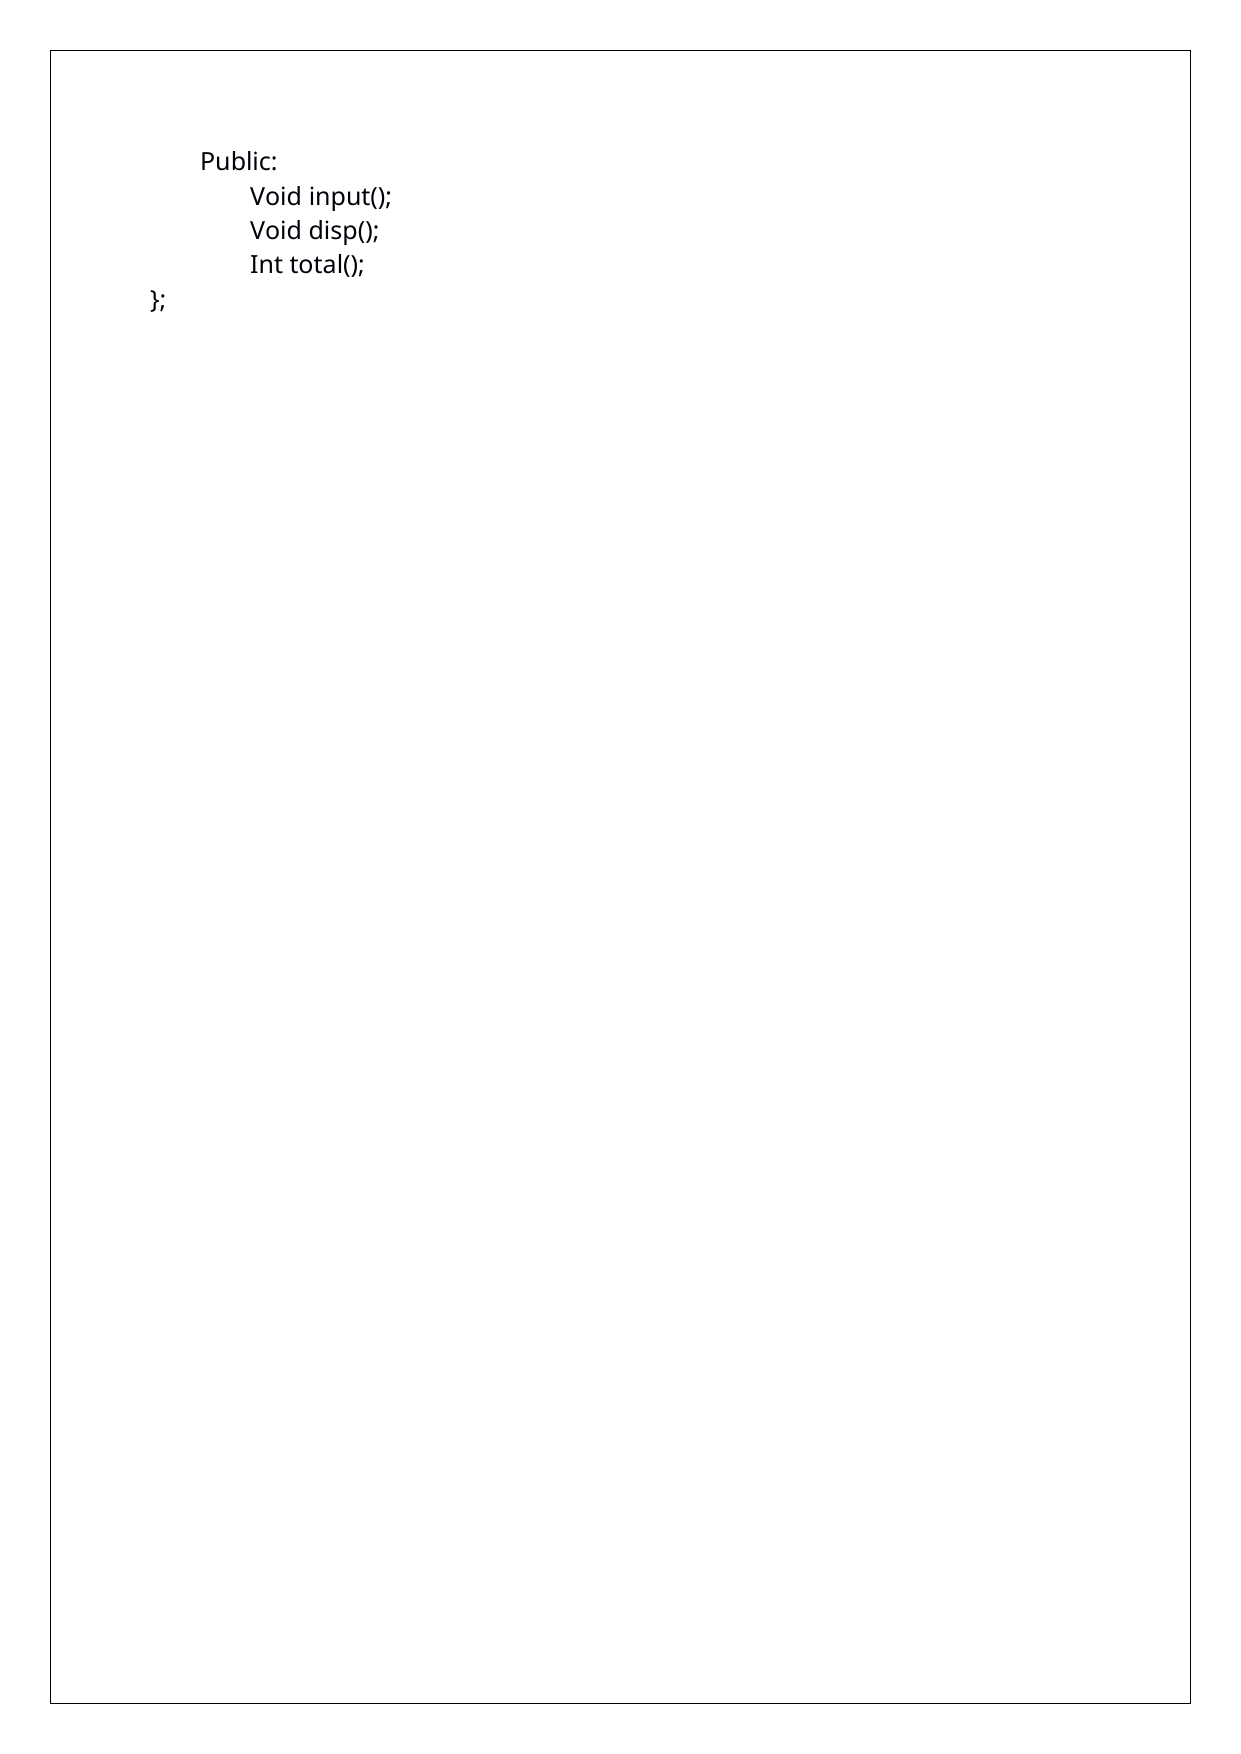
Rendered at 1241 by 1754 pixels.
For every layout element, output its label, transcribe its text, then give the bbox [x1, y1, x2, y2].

text Int total(); [250, 247, 413, 281]
text Public: [200, 144, 1126, 178]
text Void disp(); [250, 213, 413, 247]
text Void input(); [250, 178, 413, 212]
text }; [150, 282, 1126, 316]
